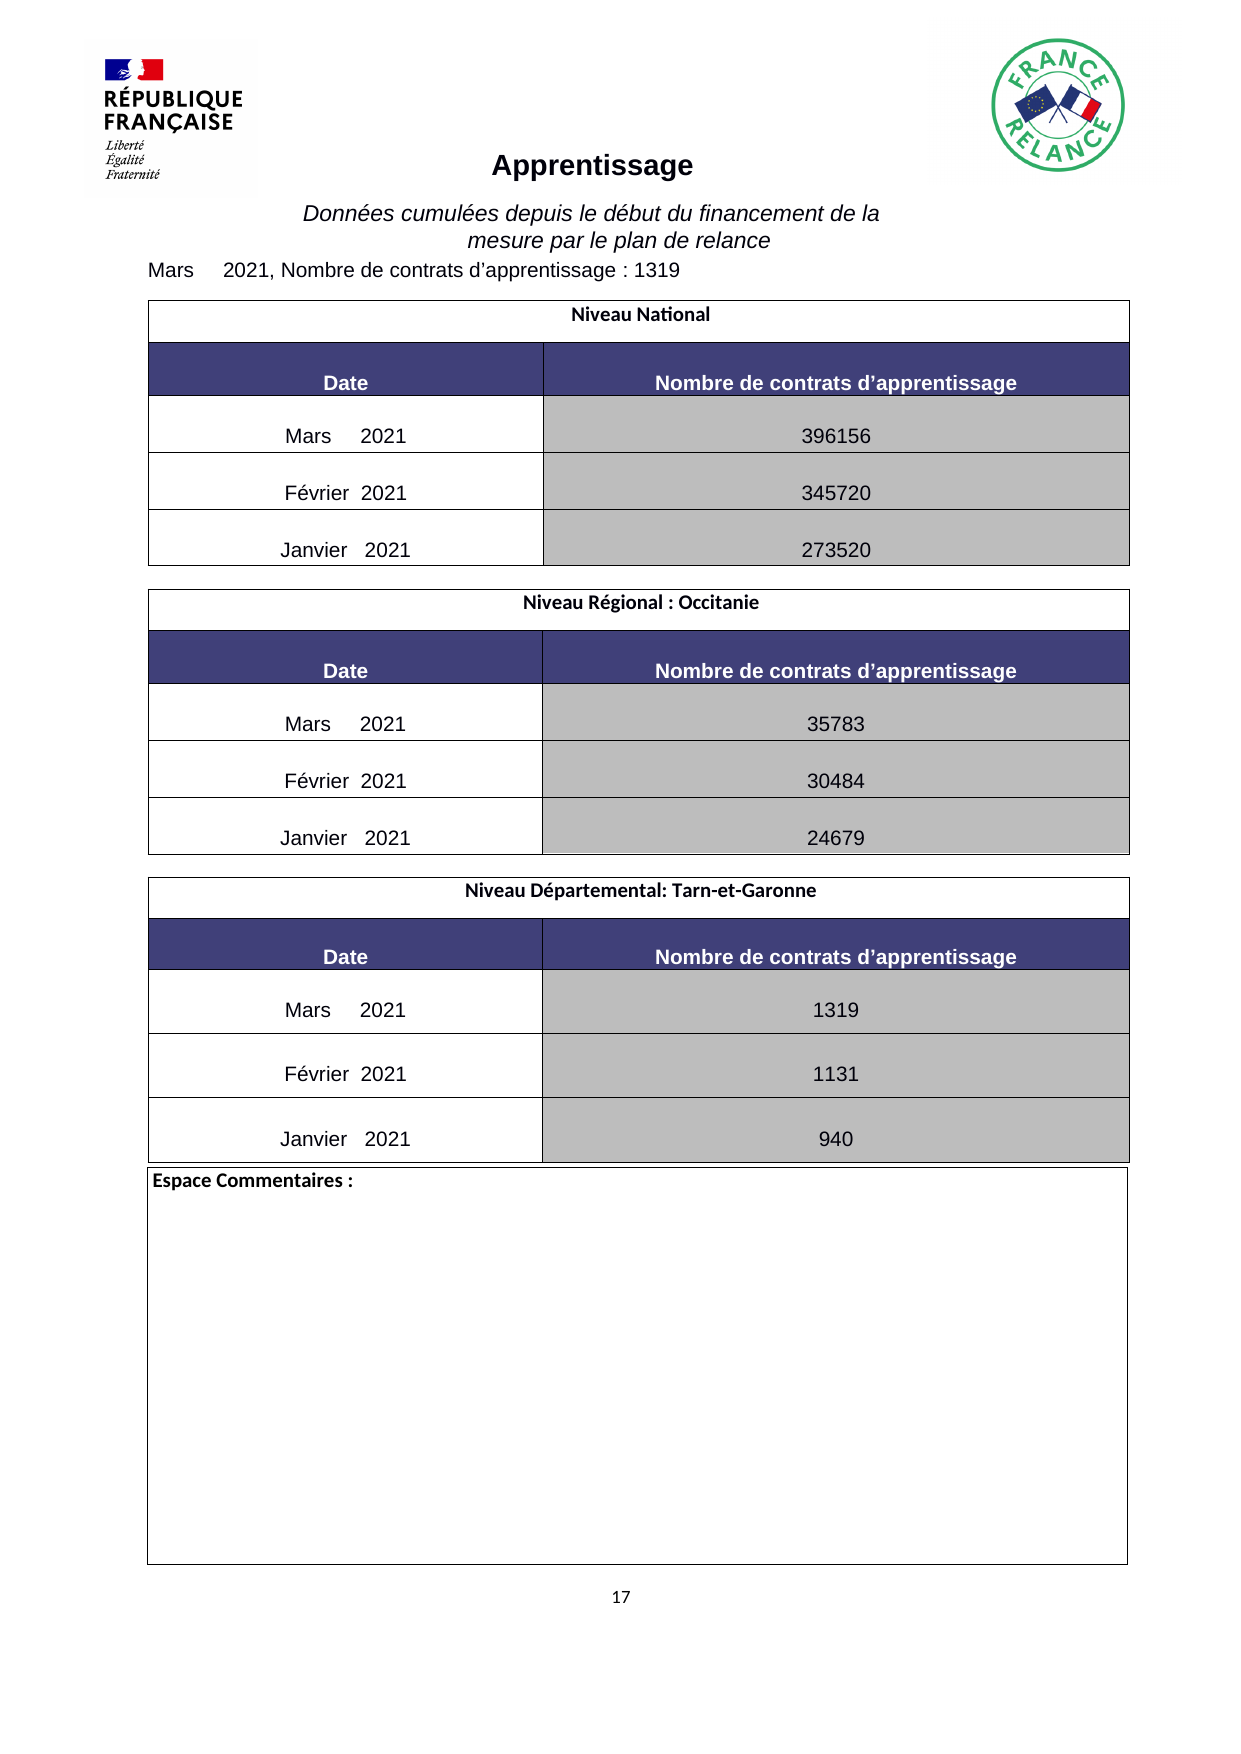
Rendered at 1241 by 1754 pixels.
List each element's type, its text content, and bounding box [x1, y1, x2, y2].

table_cell Mars 2021 [149, 684, 542, 740]
table_cell Janvier 2021 [149, 798, 542, 853]
table_header Niveau Régional : Occitanie [149, 590, 1129, 630]
table_cell Nombre de contrats d’apprentissage [544, 343, 1129, 395]
table_header Niveau Départemental: Tarn-et-Garonne [149, 878, 1129, 918]
table_cell 1131 [543, 1034, 1129, 1097]
picture [926, 17, 1182, 185]
table_cell Février 2021 [149, 741, 542, 797]
table_cell 345720 [544, 453, 1129, 509]
table_cell Date [149, 631, 542, 683]
table_cell 940 [543, 1098, 1129, 1162]
table_cell Date [149, 919, 542, 969]
text Apprentissage [258, 148, 926, 181]
table_cell 24679 [543, 798, 1129, 853]
table_cell 273520 [544, 510, 1129, 565]
table_cell Février 2021 [149, 1034, 542, 1097]
table_cell Janvier 2021 [149, 510, 543, 565]
table_cell Date [149, 343, 543, 395]
table_cell 30484 [543, 741, 1129, 797]
table_header Niveau National [149, 301, 1129, 342]
text Données cumulées depuis le début du financement de la mesure par le plan de relance [148, 200, 1093, 253]
table_cell Mars 2021 [149, 970, 542, 1033]
table_cell 35783 [543, 684, 1129, 740]
table_cell 396156 [544, 396, 1129, 452]
picture [84, 39, 258, 197]
table_cell Mars 2021 [149, 396, 543, 452]
table_cell Nombre de contrats d’apprentissage [543, 631, 1129, 683]
table_cell 1319 [543, 970, 1129, 1033]
text Mars 2021, Nombre de contrats d’apprentissage : 1319 [148, 258, 1093, 282]
table_cell Nombre de contrats d’apprentissage [543, 919, 1129, 969]
table_cell Février 2021 [149, 453, 543, 509]
table_cell Janvier 2021 [149, 1098, 542, 1162]
